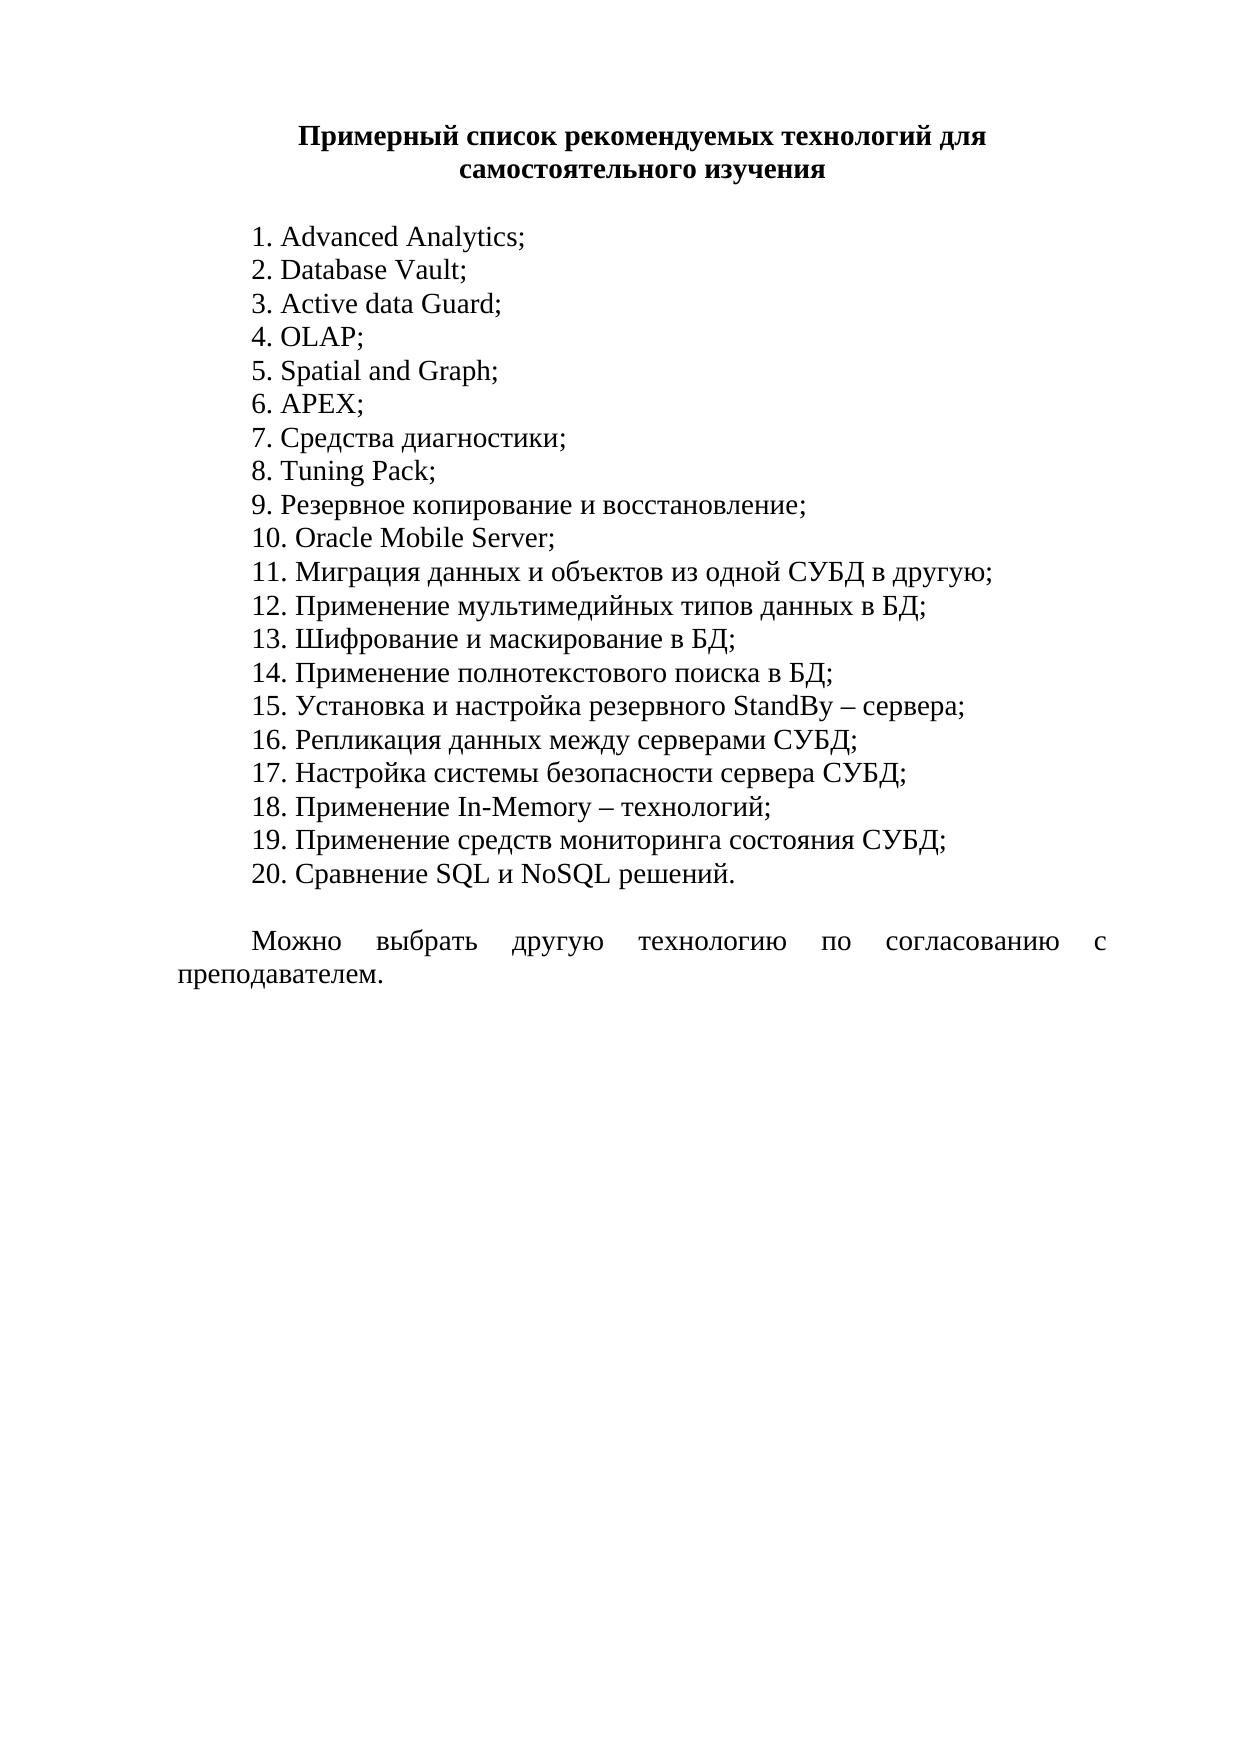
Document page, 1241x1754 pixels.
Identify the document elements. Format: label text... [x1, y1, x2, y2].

list Репликация данных между серверами СУБД; [251, 722, 1107, 755]
list Advanced Analytics; [251, 219, 1107, 252]
list Настройка системы безопасности сервера СУБД; [251, 755, 1107, 789]
list Tuning Pack; [251, 453, 1107, 487]
list Применение средств мониторинга состояния СУБД; [251, 822, 1107, 856]
list Миграция данных и объектов из одной СУБД в другую; [251, 554, 1107, 588]
list Установка и настройка резервного StandBy – сервера; [251, 688, 1107, 722]
list APEX; [251, 386, 1107, 420]
text Примерный список рекомендуемых технологий для самостоятельного изучения [177, 118, 1107, 185]
list Резервное копирование и восстановление; [251, 487, 1107, 521]
list Database Vault; [251, 252, 1107, 286]
list Spatial and Graph; [251, 353, 1107, 386]
list OLAP; [251, 319, 1107, 353]
list Сравнение SQL и NoSQL решений. [251, 856, 1107, 889]
list Средства диагностики; [251, 420, 1107, 453]
text Можно выбрать другую технологию по согласованию с преподавателем. [177, 923, 1107, 990]
list Применение In-Memory – технологий; [251, 789, 1107, 822]
list Применение полнотекстового поиска в БД; [251, 655, 1107, 688]
list Применение мультимедийных типов данных в БД; [251, 588, 1107, 621]
list Active data Guard; [251, 286, 1107, 319]
list Шифрование и маскирование в БД; [251, 621, 1107, 655]
list Oracle Mobile Server; [251, 521, 1107, 554]
